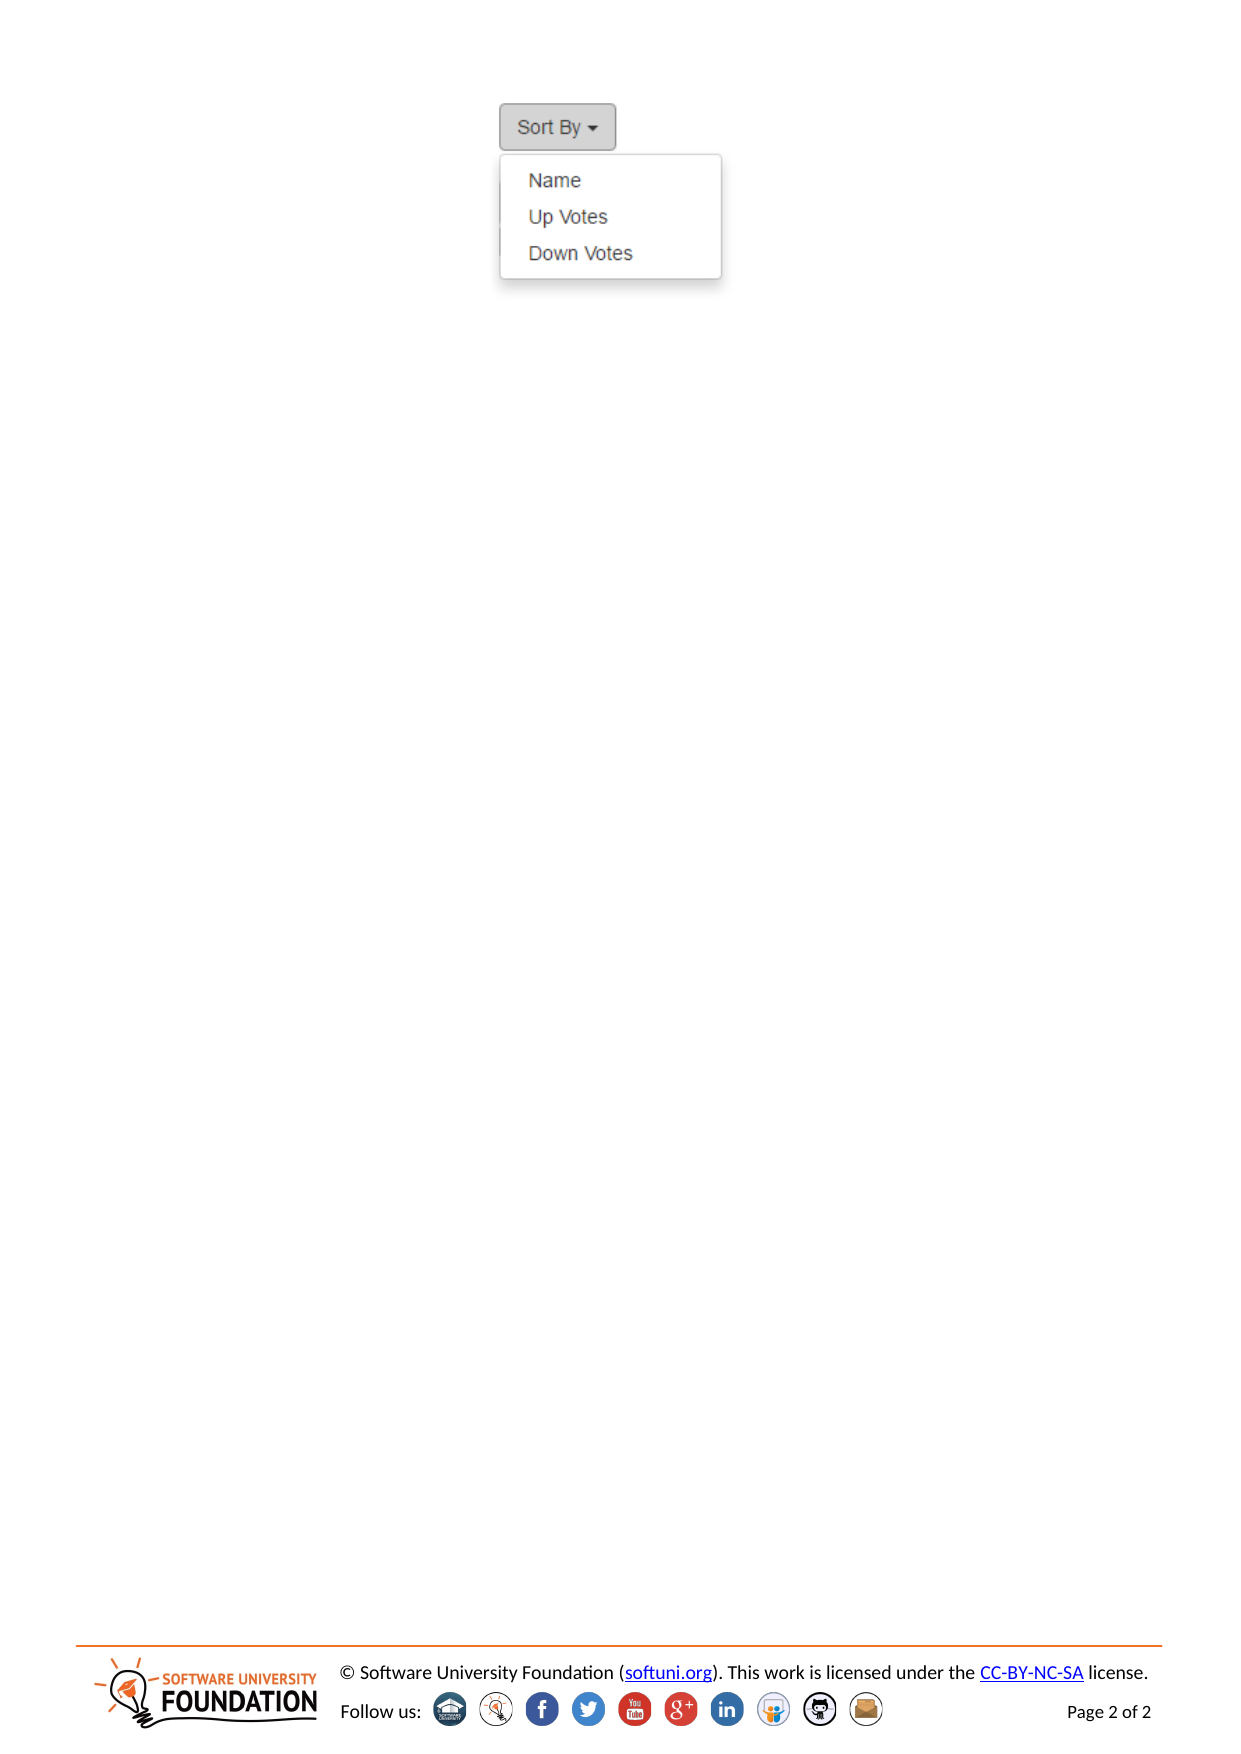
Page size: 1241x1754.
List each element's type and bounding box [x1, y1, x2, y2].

picture [93, 1656, 317, 1729]
picture [803, 1692, 837, 1726]
picture [491, 95, 749, 301]
picture [572, 1692, 605, 1726]
picture [618, 1692, 652, 1726]
picture [849, 1692, 883, 1726]
picture [757, 1692, 790, 1726]
picture [479, 1692, 513, 1726]
picture [525, 1692, 559, 1726]
picture [664, 1692, 698, 1726]
picture [710, 1692, 744, 1726]
picture [433, 1692, 467, 1726]
